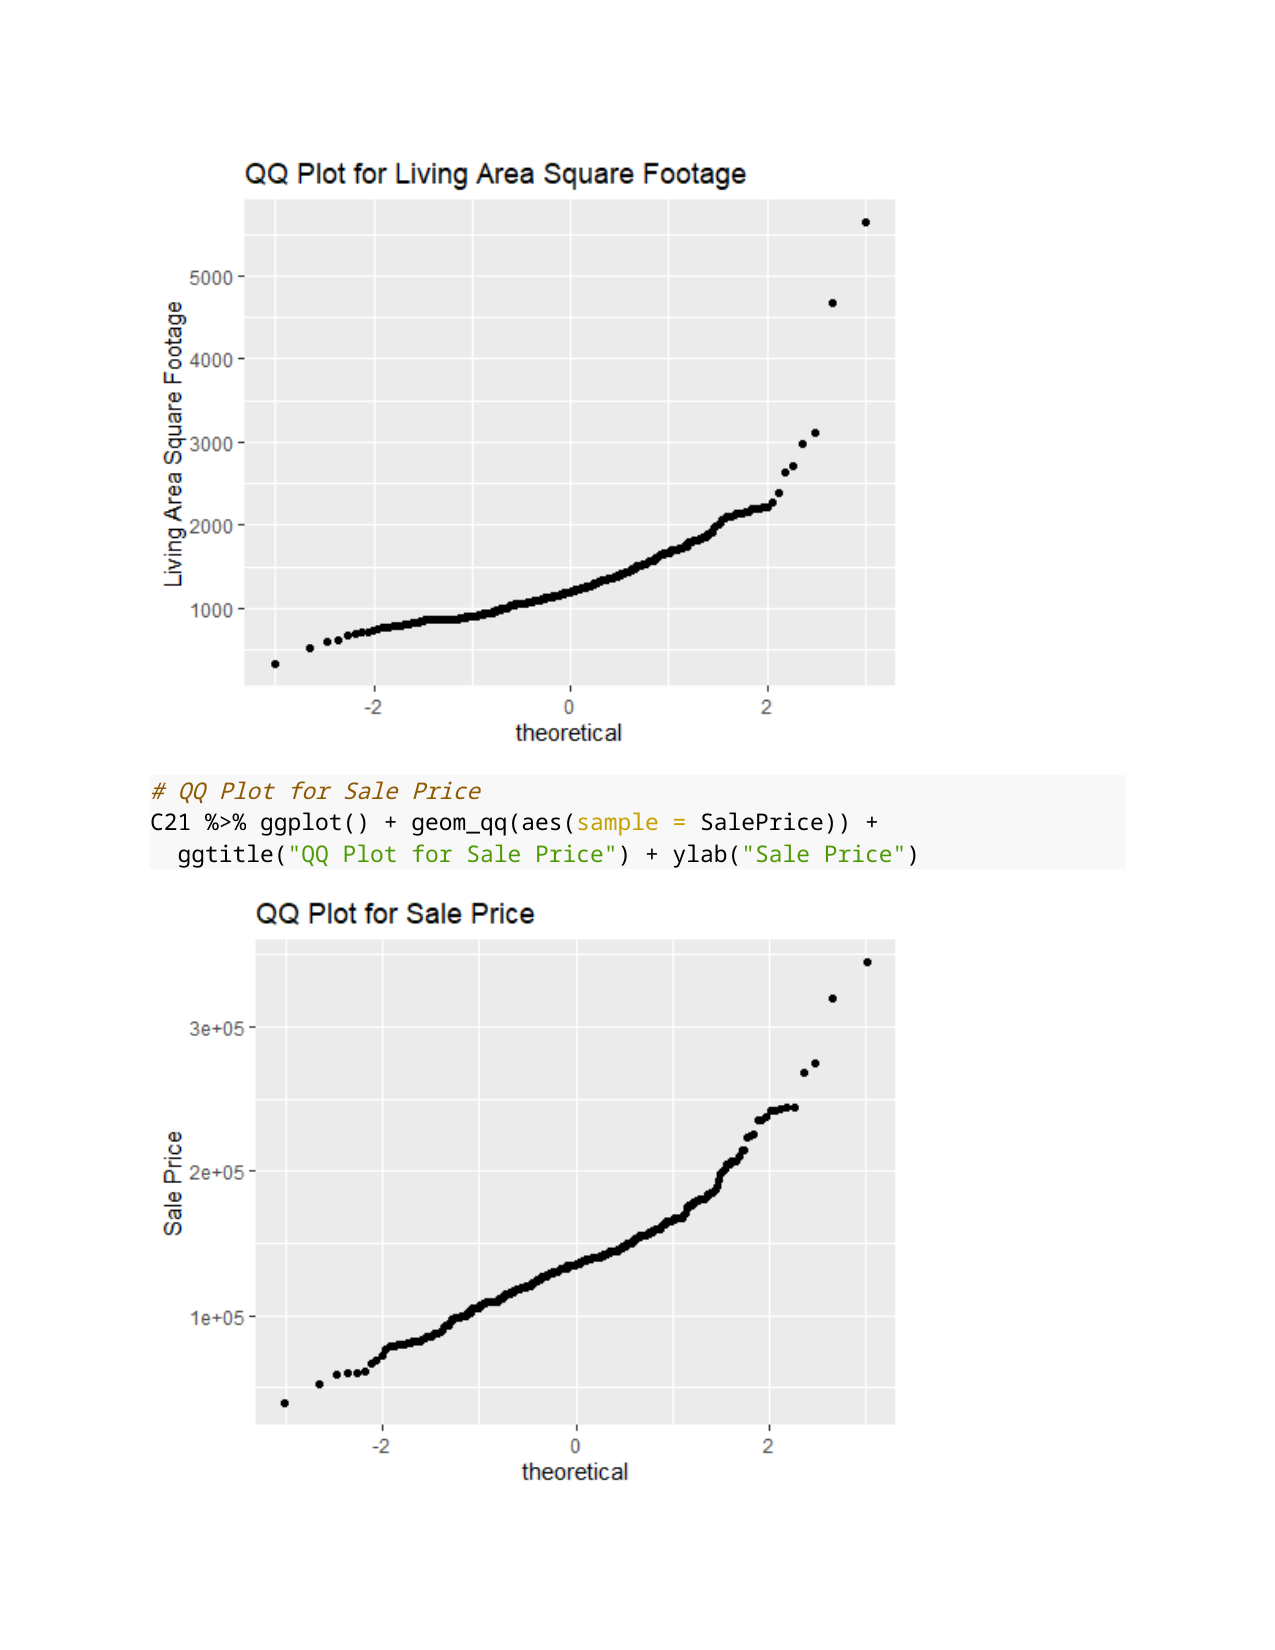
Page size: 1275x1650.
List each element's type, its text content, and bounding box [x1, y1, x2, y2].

picture [150, 889, 908, 1496]
picture [150, 150, 908, 757]
text # QQ Plot for Sale Price C21 %>% ggplot() + geom_qq(aes(sample = SalePrice)) + ggtitle("QQ Plot for Sale Price") + ylab("Sale Price") [480, 775, 1125, 869]
